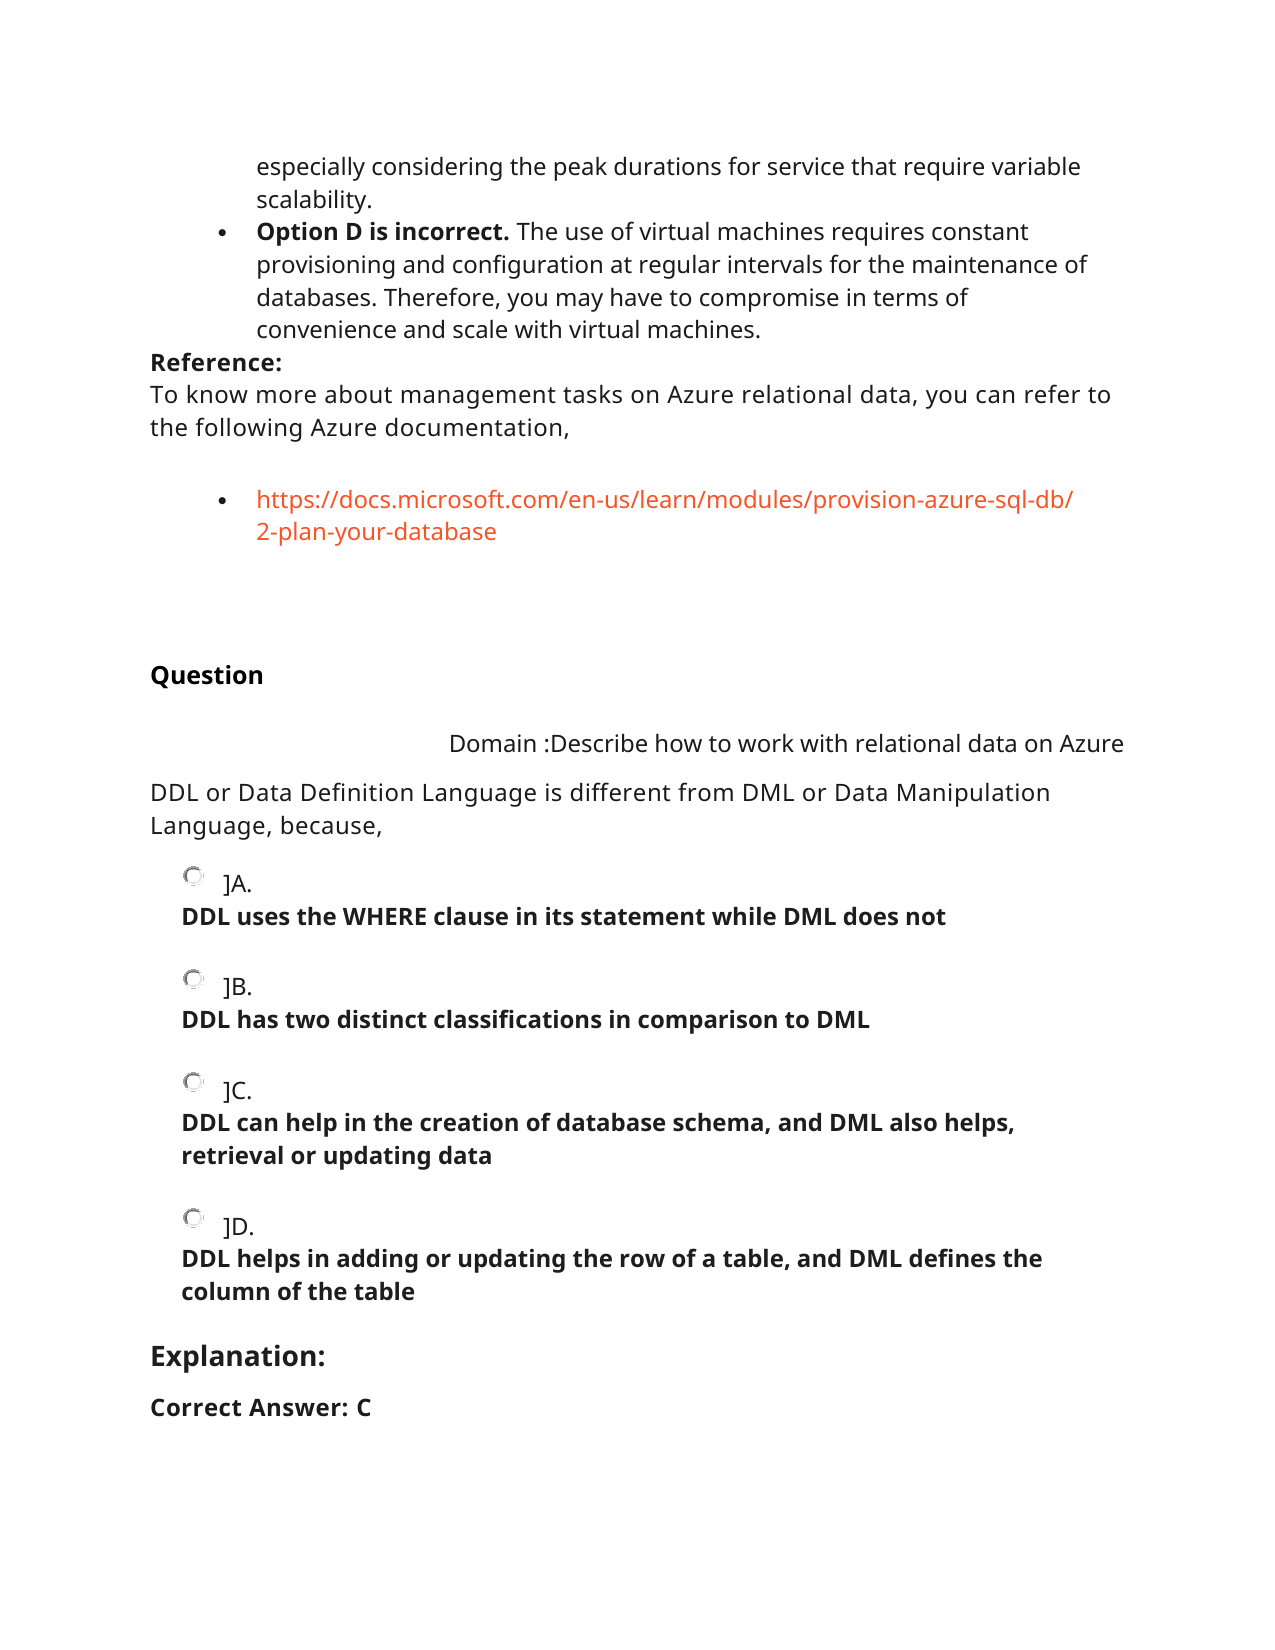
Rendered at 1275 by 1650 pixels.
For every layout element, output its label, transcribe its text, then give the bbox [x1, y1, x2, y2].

text DDL helps in adding or updating the row of a table, and DML defines the column of the table [181, 1242, 1125, 1307]
text DDL has two distinct classifications in comparison to DML [181, 1003, 1125, 1035]
text DDL or Data Definition Language is different from DML or Data Manipulation Language, because, [150, 776, 1125, 841]
text ]C. [181, 1064, 1125, 1106]
text Correct Answer: C [150, 1391, 1125, 1424]
text To know more about management tasks on Azure relational data, you can refer to the following Azure documentation, [150, 378, 1125, 443]
list https://docs.microsoft.com/en-us/learn/modules/provision-azure-sql-db/2-plan-your-database [219, 482, 1094, 548]
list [219, 150, 1094, 215]
text ]B. [181, 961, 1125, 1003]
subtitle Question 28 [150, 658, 1125, 692]
text DDL can help in the creation of database schema, and DML also helps, retrieval or updating data [181, 1106, 1125, 1171]
text ]D. [181, 1200, 1125, 1242]
text Reference: [150, 346, 1125, 378]
text ]A. [181, 858, 1125, 899]
list Option D is incorrect. The use of virtual machines requires constant provisioning and configuration at regular intervals for the maintenance of databases. Therefore, you may have to compromise in terms of convenience and scale with virtual machines. [219, 215, 1094, 346]
text Domain :Describe how to work with relational data on Azure [150, 727, 1125, 759]
text Explanation: [150, 1336, 1125, 1374]
text DDL uses the WHERE clause in its statement while DML does not [181, 899, 1125, 932]
